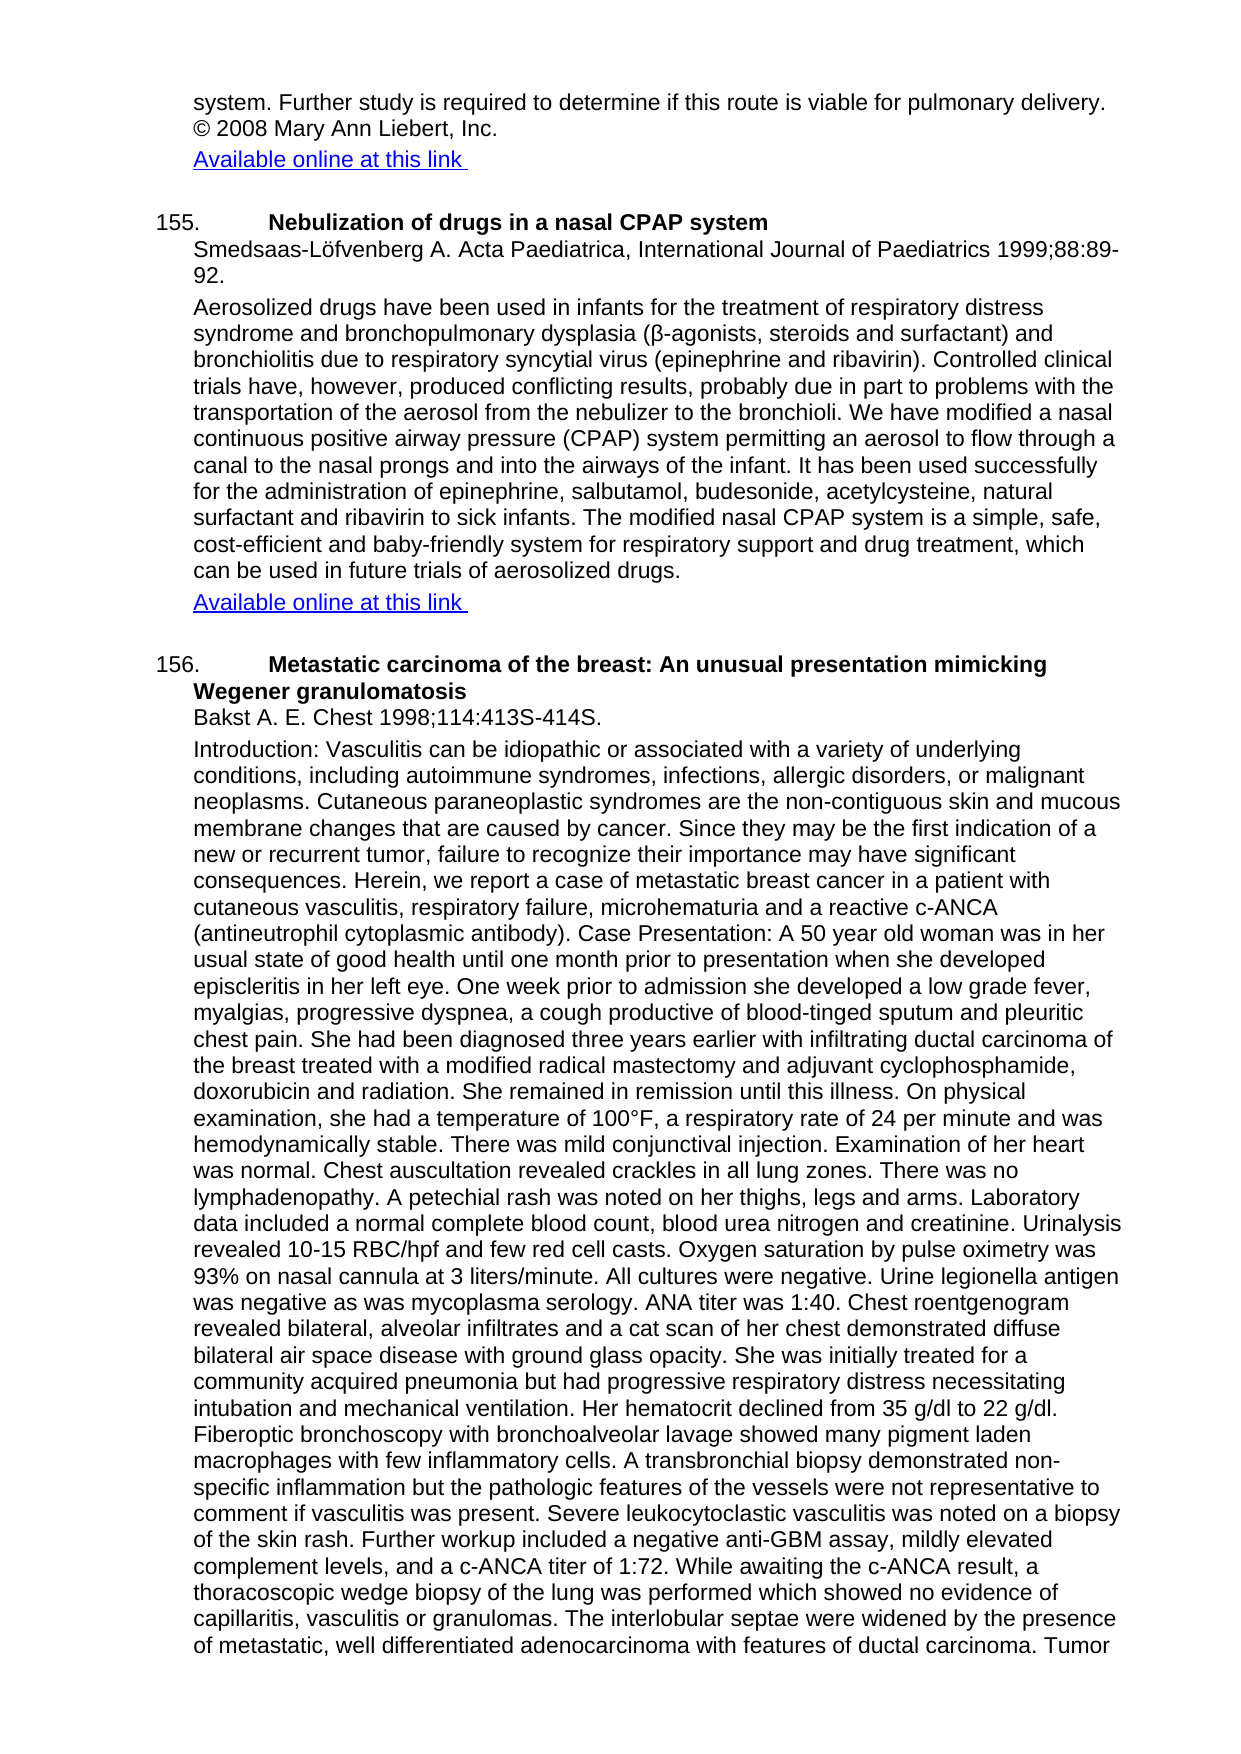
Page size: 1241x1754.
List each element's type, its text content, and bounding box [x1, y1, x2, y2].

list Metastatic carcinoma of the breast: An unusual presentation mimicking Wegener granulomatosis Bakst A. E. Chest 1998;114:413S-414S. [156, 651, 1122, 731]
text Aerosolized drugs have been used in infants for the treatment of respiratory distress syndrome and bronchopulmonary dysplasia (β-agonists, steroids and surfactant) and bronchiolitis due to respiratory syncytial virus (epinephrine and ribavirin). Controlled clinical trials have, however, produced conflicting results, probably due in part to problems with the transportation of the aerosol from the nebulizer to the bronchioli. We have modified a nasal continuous positive airway pressure (CPAP) system permitting an aerosol to flow through a canal to the nasal prongs and into the airways of the infant. It has been used successfully for the administration of epinephrine, salbutamol, budesonide, acetylcysteine, natural surfactant and ribavirin to sick infants. The modified nasal CPAP system is a simple, safe, cost-efficient and baby-friendly system for respiratory support and drug treatment, which can be used in future trials of aerosolized drugs. [193, 293, 1122, 583]
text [193, 736, 1122, 1658]
text Available online at this link [193, 146, 1122, 173]
list Nebulization of drugs in a nasal CPAP system Smedsaas-Löfvenberg A. Acta Paediatrica, International Journal of Paediatrics 1999;88:89-92. [156, 209, 1122, 288]
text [193, 89, 1122, 141]
text Available online at this link [193, 588, 1122, 615]
